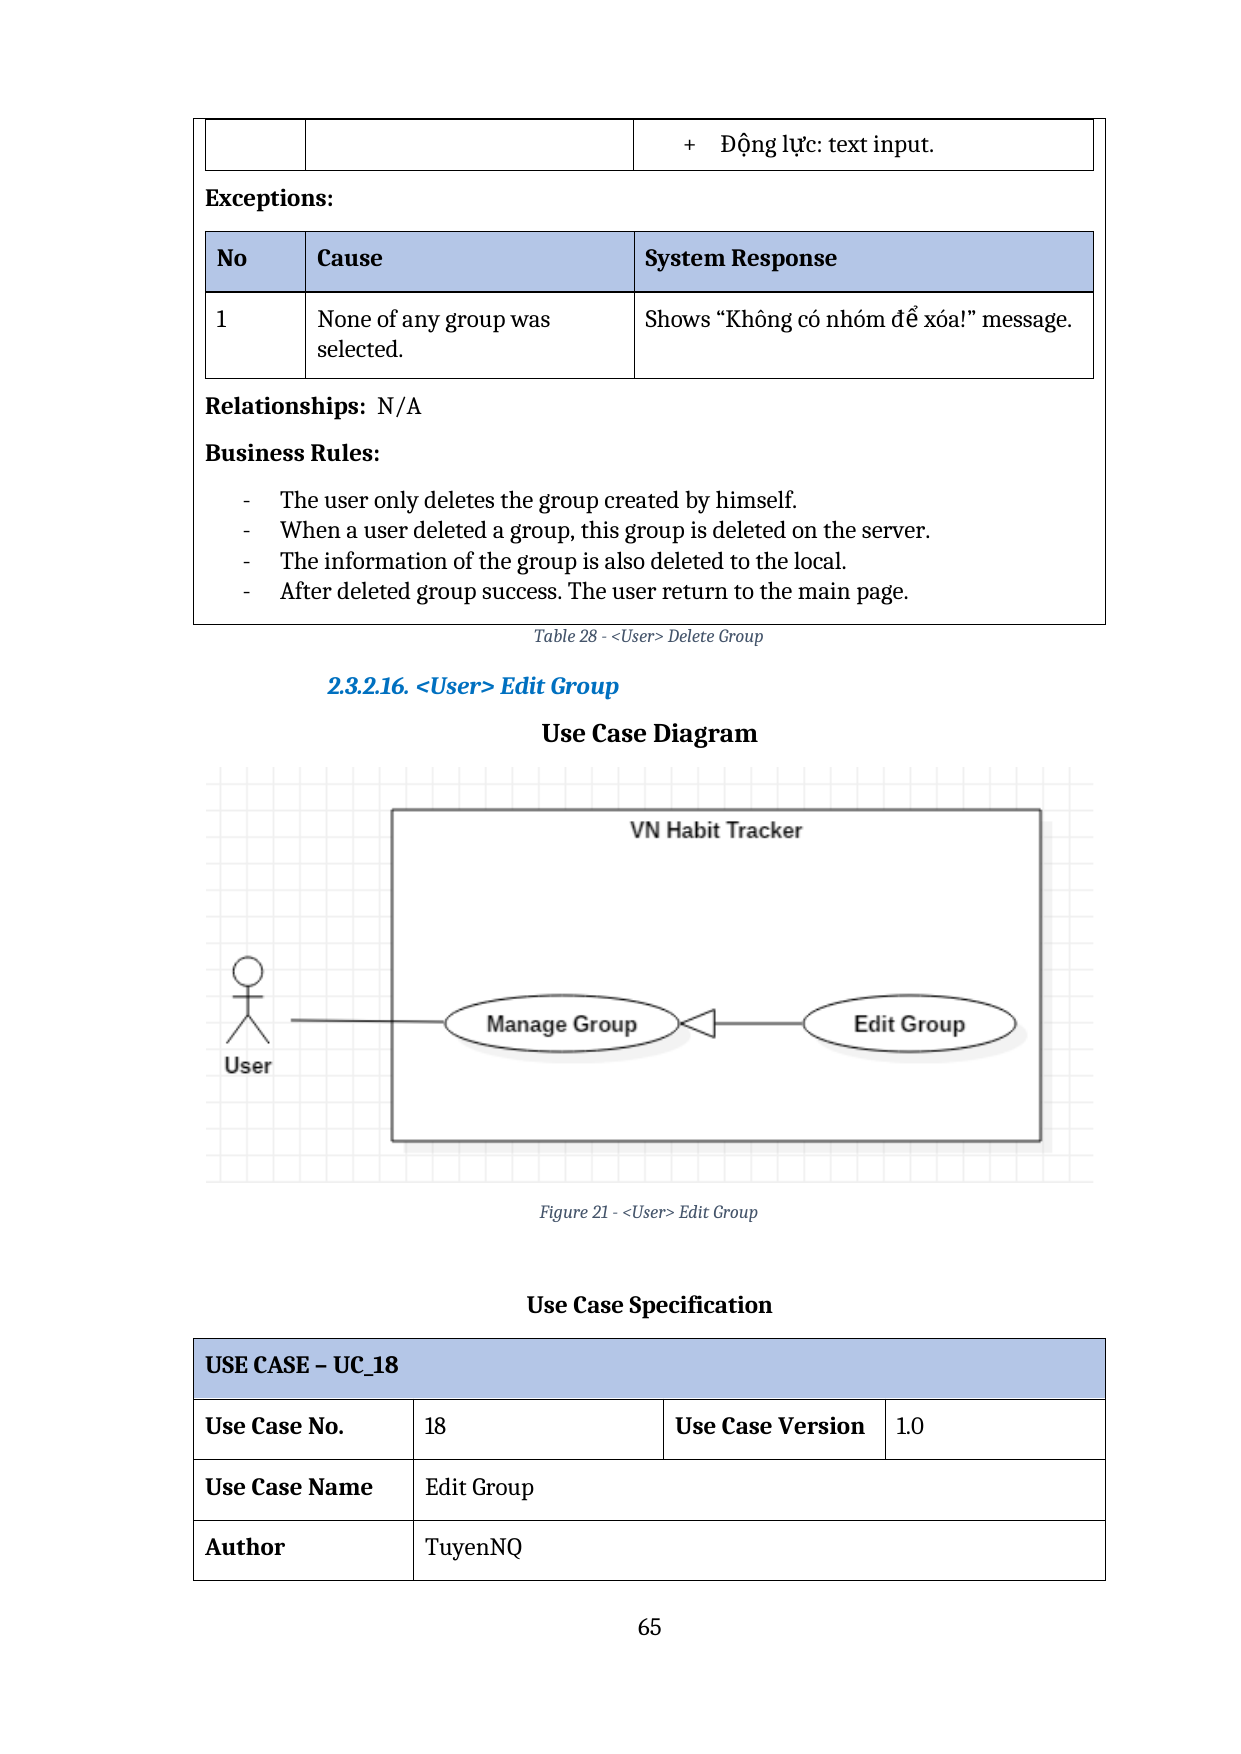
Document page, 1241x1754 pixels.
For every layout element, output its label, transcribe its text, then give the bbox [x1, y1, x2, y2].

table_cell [194, 119, 1105, 624]
table_cell Use Case Name [194, 1460, 413, 1520]
list Use Case Specification [177, 1291, 1122, 1319]
table_cell Edit Group [414, 1460, 1105, 1520]
table_cell Use Case No. [194, 1400, 413, 1459]
table_cell TuyenNQ [414, 1521, 1105, 1580]
text Figure 21 - <User> Edit Group [177, 1201, 1122, 1223]
table_cell 1.0 [886, 1400, 1105, 1459]
table_header USE CASE – UC_18 [194, 1339, 1105, 1398]
table_cell Use Case Version [664, 1400, 885, 1459]
subtitle <User> Edit Group [327, 672, 1122, 701]
picture [206, 767, 1094, 1183]
table_cell 18 [414, 1400, 663, 1459]
table_cell Author [194, 1521, 413, 1580]
list Use Case Diagram [177, 718, 1122, 749]
